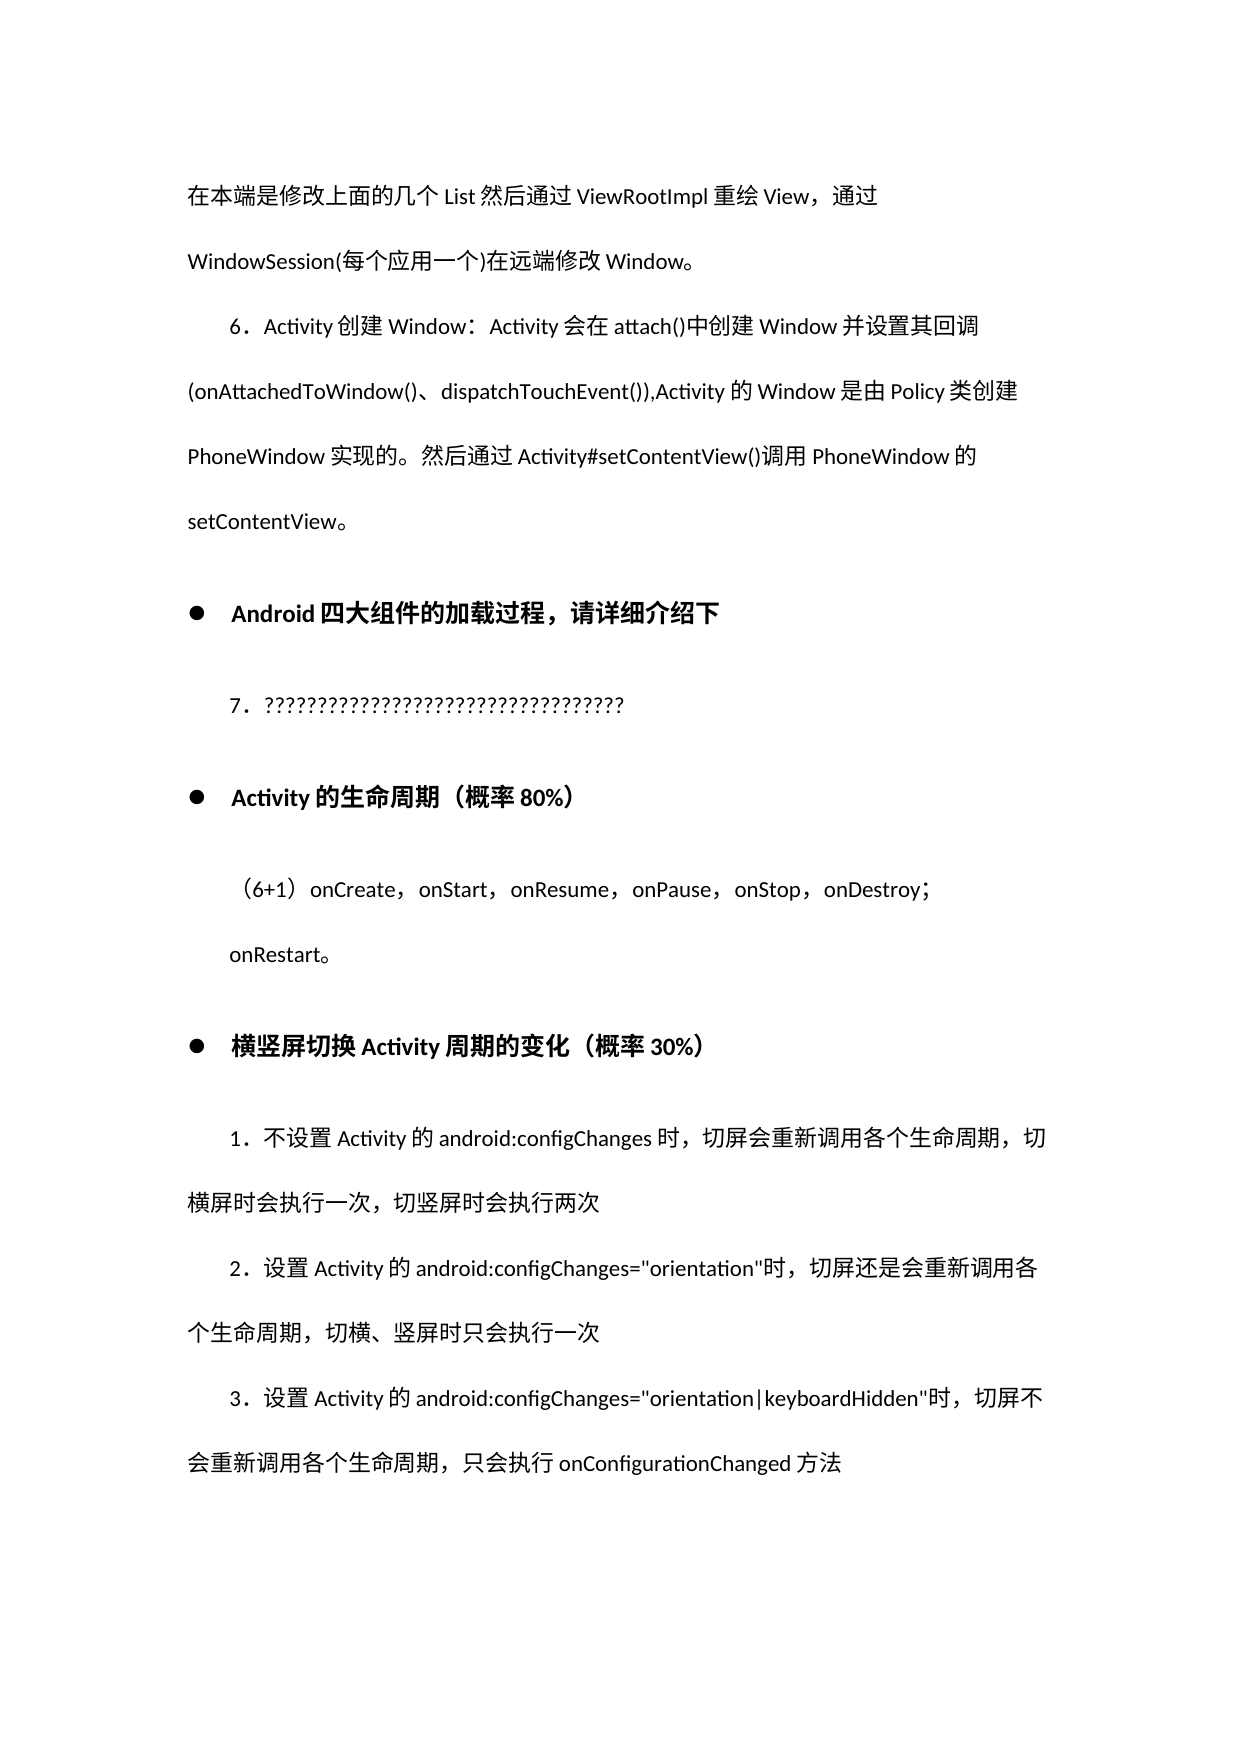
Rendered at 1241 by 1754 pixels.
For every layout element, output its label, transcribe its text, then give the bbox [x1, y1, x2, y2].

list ?????????????????????????????????? [187, 671, 1053, 736]
list Window的实体是存在于远端的WindowMangerService中，所以增删改Window在本端是修改上面的几个List然后通过ViewRootImpl重绘View，通过WindowSession(每个应用一个)在远端修改Window。 [187, 162, 1053, 292]
list （6+1）onCreate，onStart，onResume，onPause，onStop，onDestroy；onRestart。 [229, 855, 1053, 985]
list 设置Activity的android:configChanges="orientation|keyboardHidden"时，切屏不会重新调用各个生命周期，只会执行onConfigurationChanged方法 [187, 1364, 1053, 1494]
list Activity创建Window：Activity会在attach()中创建Window并设置其回调(onAttachedToWindow()、dispatchTouchEvent()),Activity的Window是由Policy类创建PhoneWindow实现的。然后通过Activity#setContentView()调用PhoneWindow的setContentView。 [187, 292, 1053, 552]
subtitle Activity的生命周期（概率80%） [187, 763, 1053, 828]
subtitle Android四大组件的加载过程，请详细介绍下 [187, 579, 1053, 644]
list 不设置Activity的android:configChanges时，切屏会重新调用各个生命周期，切横屏时会执行一次，切竖屏时会执行两次 [187, 1104, 1053, 1234]
list 设置Activity的android:configChanges="orientation"时，切屏还是会重新调用各个生命周期，切横、竖屏时只会执行一次 [187, 1234, 1053, 1364]
subtitle 横竖屏切换Activity周期的变化（概率30%） [187, 1012, 1053, 1077]
